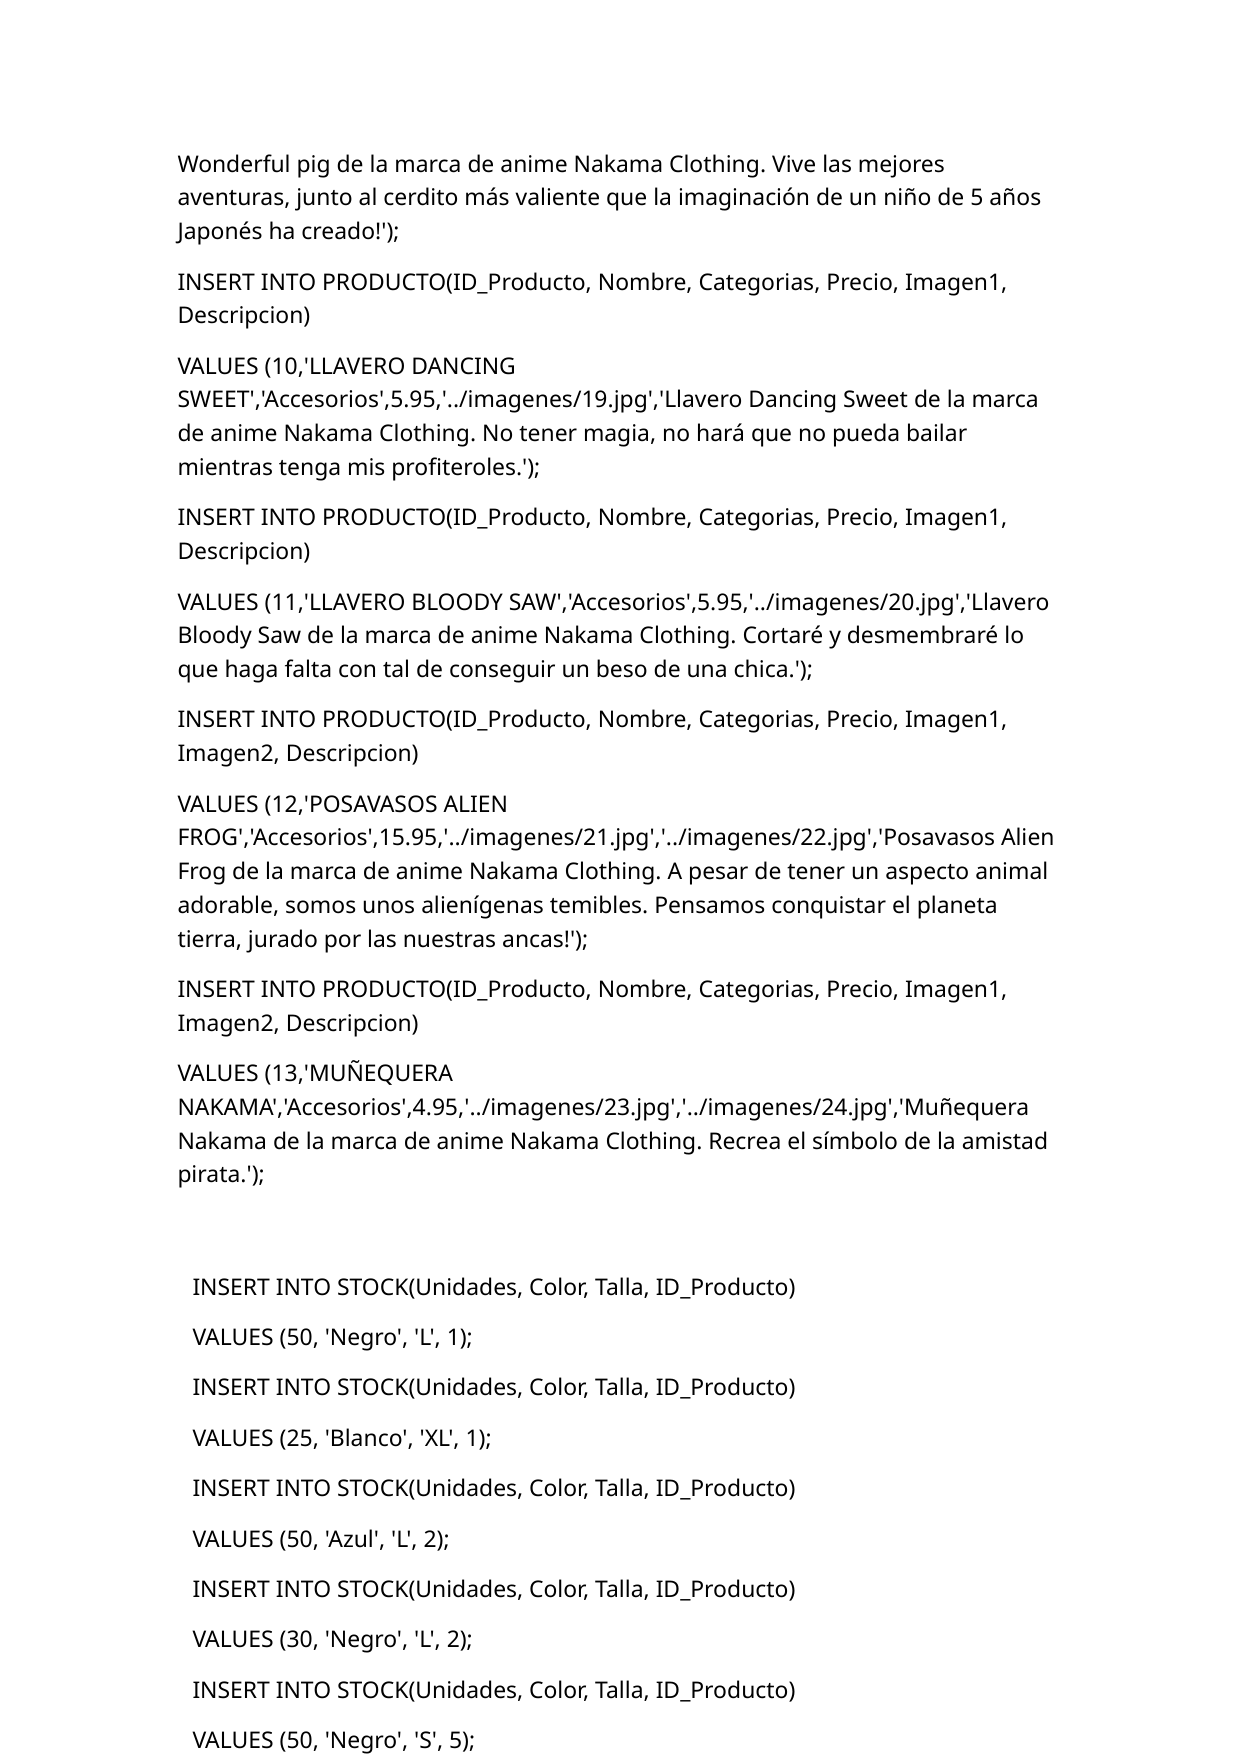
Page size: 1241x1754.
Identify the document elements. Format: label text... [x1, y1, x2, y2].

text INSERT INTO PRODUCTO(ID_Producto, Nombre, Categorias, Precio, Imagen1, Imagen2, Descripcion) [177, 703, 1063, 768]
text VALUES (12,'POSAVASOS ALIEN FROG','Accesorios',15.95,'../imagenes/21.jpg','../imagenes/22.jpg','Posavasos Alien Frog de la marca de anime Nakama Clothing. A pesar de tener un aspecto animal adorable, somos unos alienígenas temibles. Pensamos conquistar el planeta tierra, jurado por las nuestras ancas!'); [177, 788, 1063, 954]
text INSERT INTO PRODUCTO(ID_Producto, Nombre, Categorias, Precio, Imagen1, Descripcion) [177, 501, 1063, 566]
text VALUES (11,'LLAVERO BLOODY SAW','Accesorios',5.95,'../imagenes/20.jpg','Llavero Bloody Saw de la marca de anime Nakama Clothing. Cortaré y desmembraré lo que haga falta con tal de conseguir un beso de una chica.'); [177, 586, 1063, 684]
text VALUES (13,'MUÑEQUERA NAKAMA','Accesorios',4.95,'../imagenes/23.jpg','../imagenes/24.jpg','Muñequera Nakama de la marca de anime Nakama Clothing. Recrea el símbolo de la amistad pirata.'); [177, 1057, 1063, 1190]
text INSERT INTO PRODUCTO(ID_Producto, Nombre, Categorias, Precio, Imagen1, Descripcion) [177, 266, 1063, 331]
text INSERT INTO PRODUCTO(ID_Producto, Nombre, Categorias, Precio, Imagen1, Imagen2, Descripcion) [177, 973, 1063, 1038]
text VALUES (10,'LLAVERO DANCING SWEET','Accesorios',5.95,'../imagenes/19.jpg','Llavero Dancing Sweet de la marca de anime Nakama Clothing. No tener magia, no hará que no pueda bailar mientras tenga mis profiteroles.'); [177, 350, 1063, 482]
